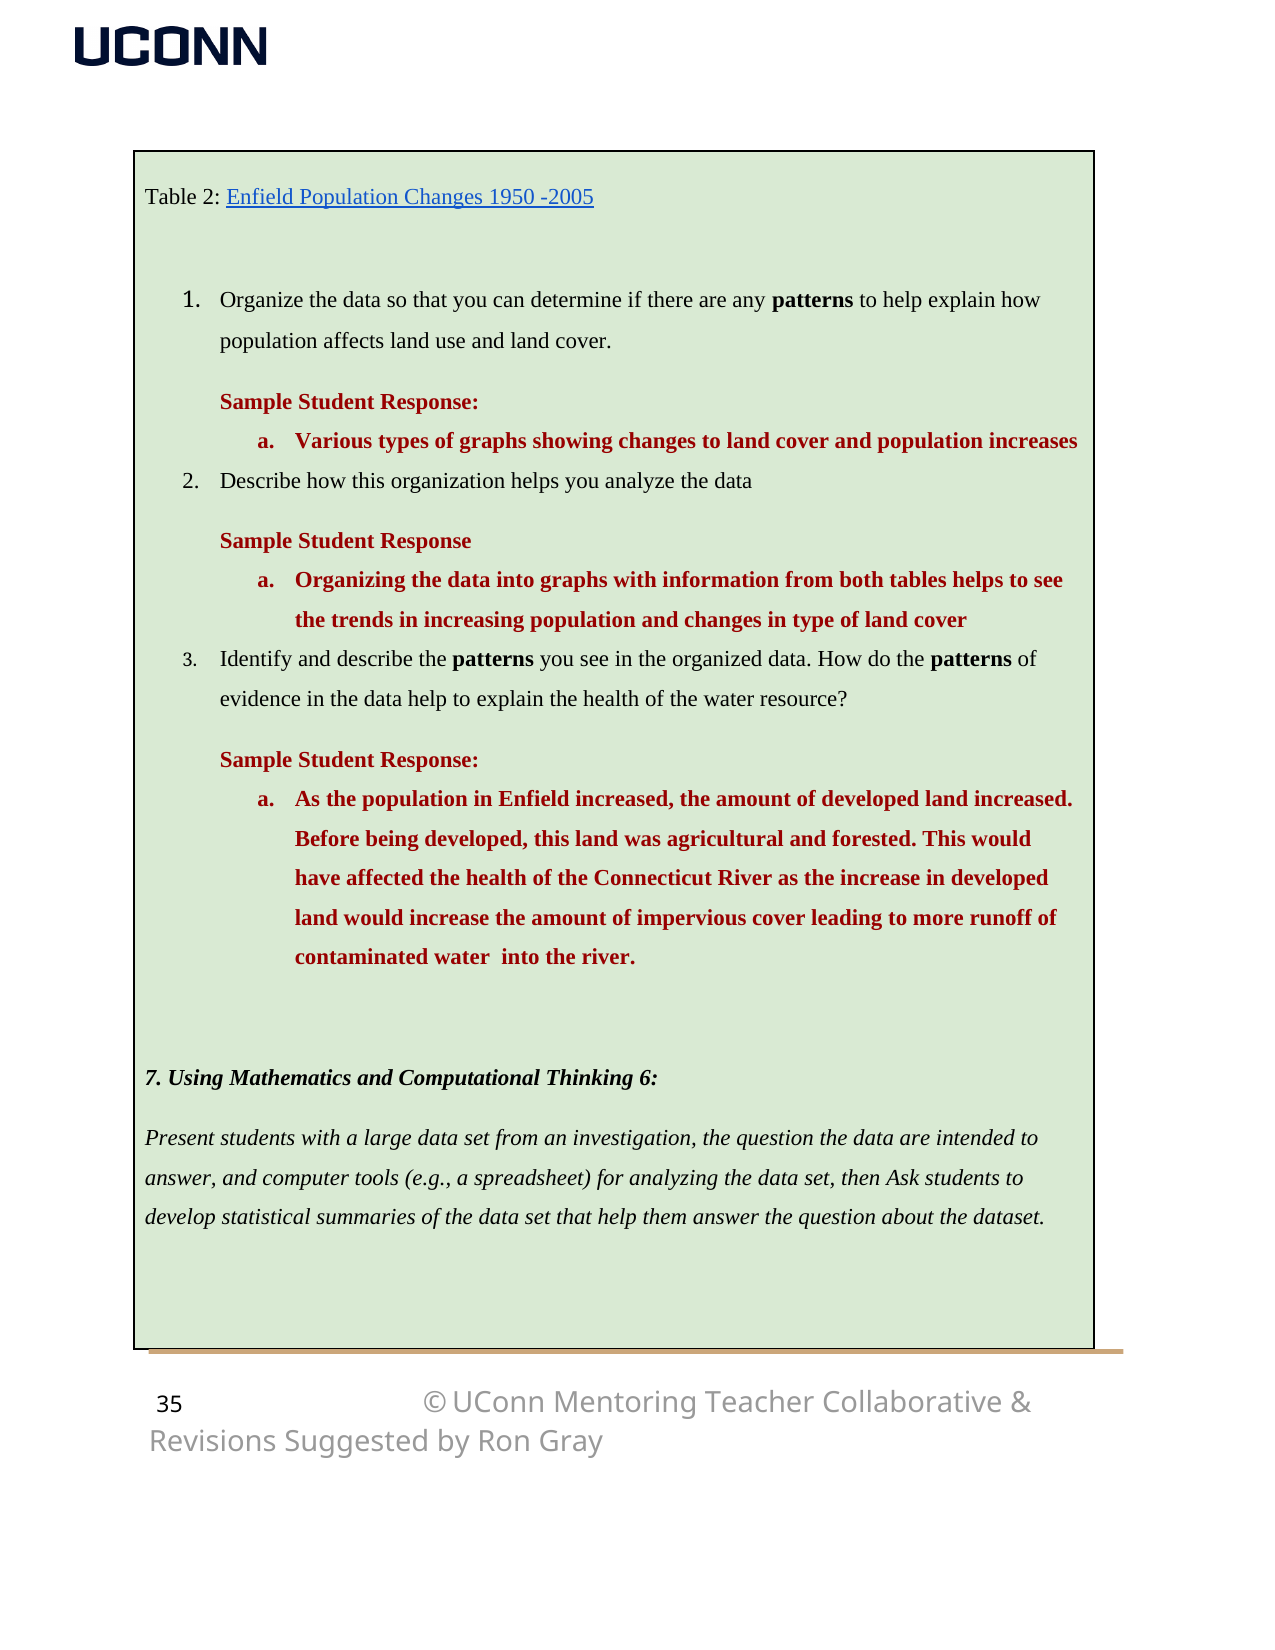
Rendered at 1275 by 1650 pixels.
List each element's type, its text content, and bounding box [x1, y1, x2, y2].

picture [75, 26, 267, 66]
picture [148, 1349, 1124, 1354]
